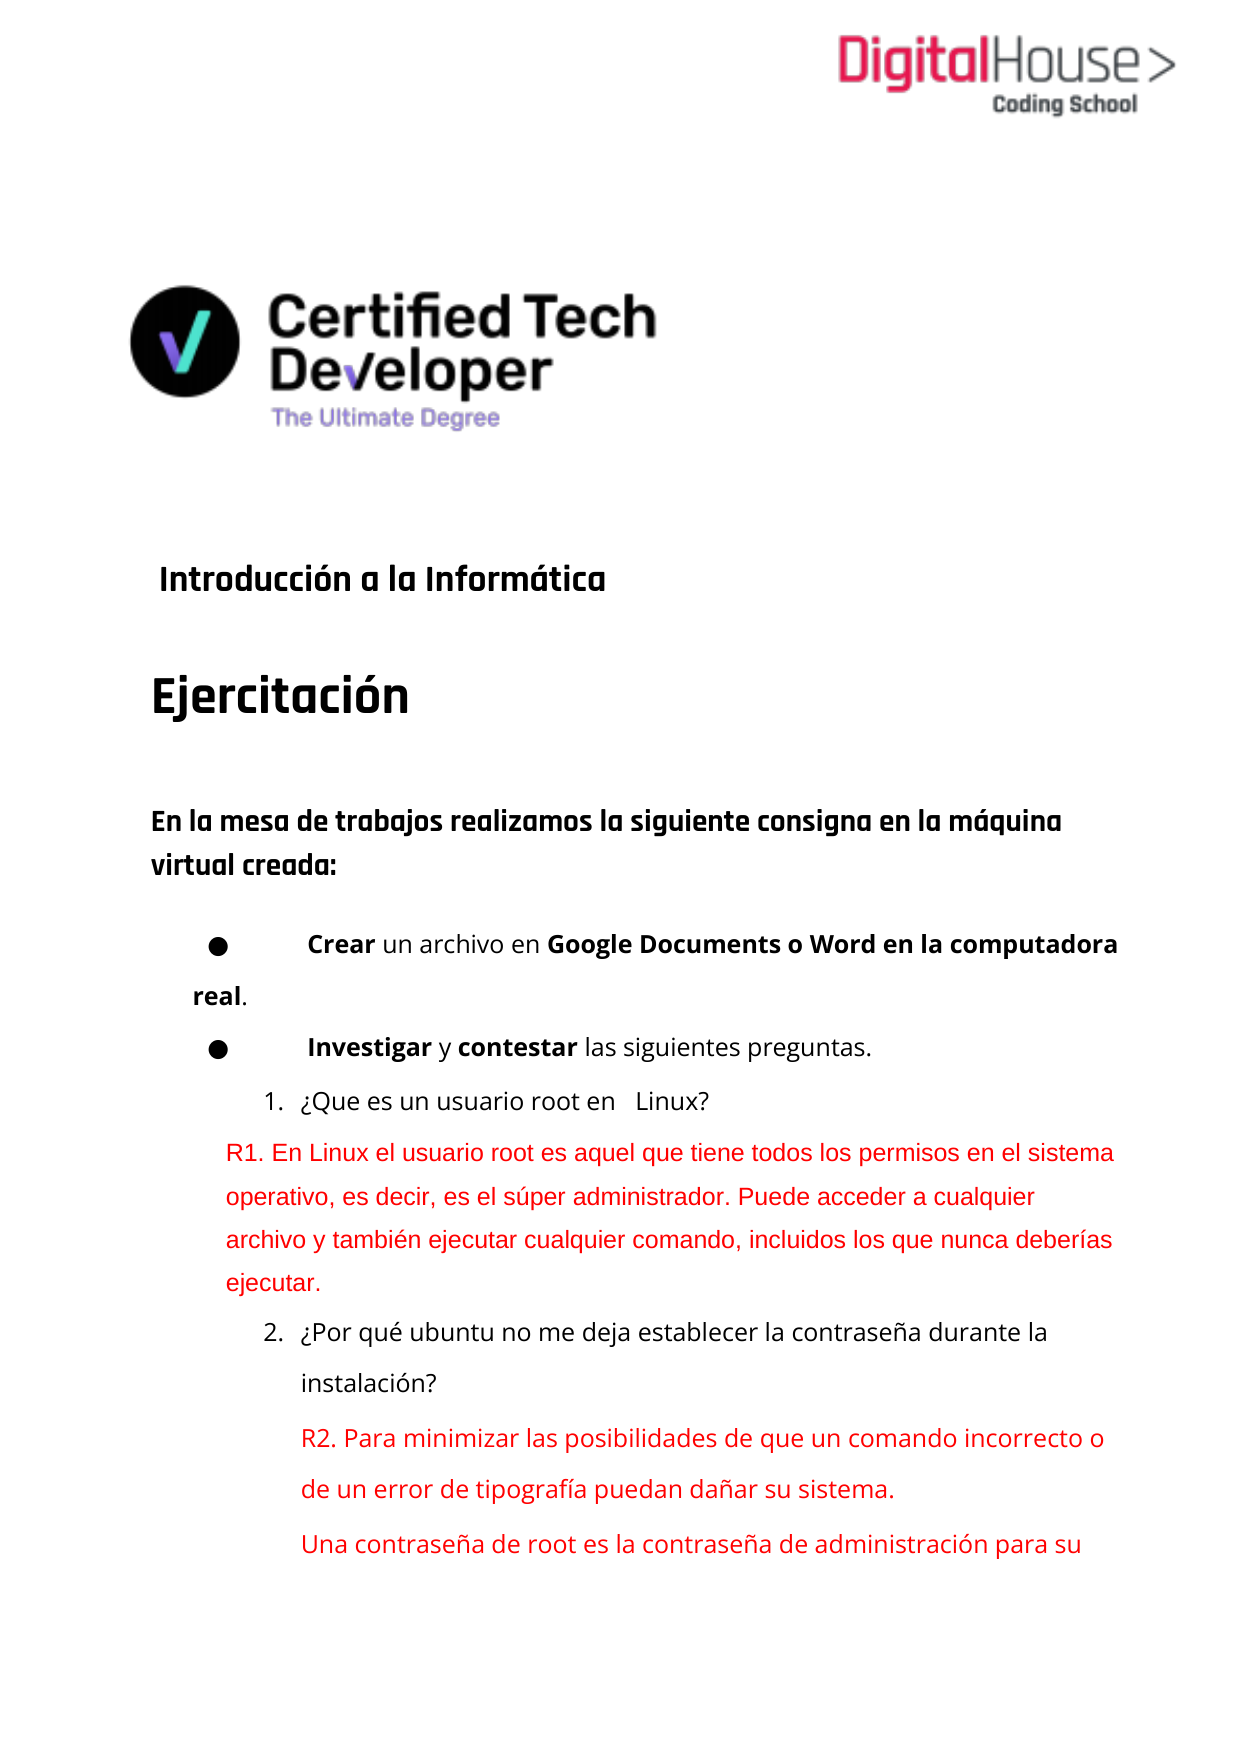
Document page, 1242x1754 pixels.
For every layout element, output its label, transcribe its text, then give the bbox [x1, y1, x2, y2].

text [301, 1527, 1123, 1561]
title Introducción a la Informática [151, 556, 1123, 604]
list Crear un archivo en Google Documents o Word en la computadora real. [192, 927, 1123, 1013]
text virtual creada: [76, 847, 1123, 887]
list ¿Por qué ubuntu no me deja establecer la contraseña durante la instalación? [263, 1315, 1123, 1400]
text R2. Para minimizar las posibilidades de que un comando incorrecto o de un error de tipografía puedan dañar su sistema. [301, 1421, 1123, 1506]
list ¿Que es un usuario root en Linux? [263, 1083, 1123, 1117]
text En la mesa de trabajos realizamos la siguiente consigna en la máquina [76, 803, 1123, 843]
list Investigar y contestar las siguientes preguntas. [192, 1030, 1123, 1066]
picture [106, 246, 690, 446]
title Ejercitación [151, 663, 1123, 732]
picture [0, 3, 1240, 163]
text R1. En Linux el usuario root es aquel que tiene todos los permisos en el sistema operativo, es decir, es el súper administrador. Puede acceder a cualquier archivo y también ejecutar cualquier comando, incluidos los que nunca deberías ejecutar. [226, 1138, 1123, 1296]
